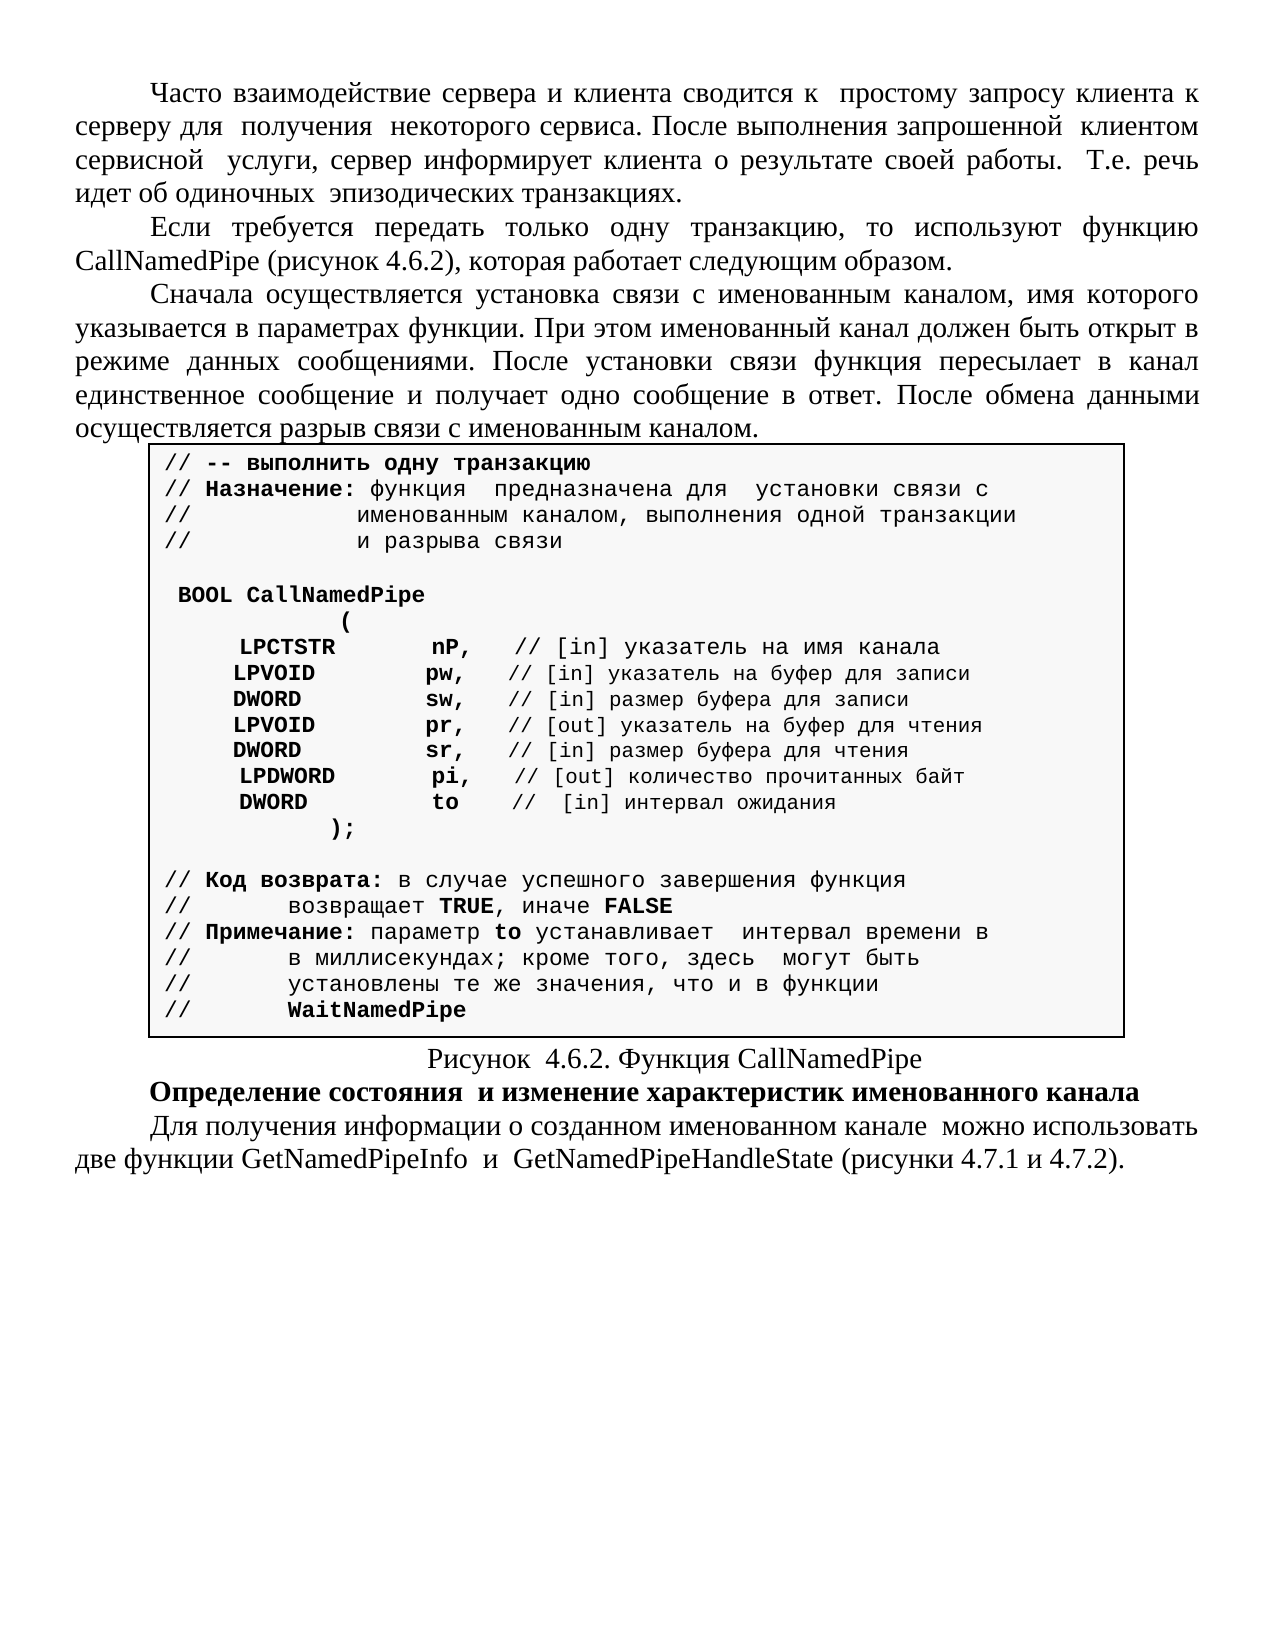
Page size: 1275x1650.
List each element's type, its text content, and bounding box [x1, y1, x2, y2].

text Рисунок 4.6.2. Функция CallNamedPipe [75, 1041, 1200, 1074]
text Для получения информации о созданном именованном канале можно использовать две функции GetNamedPipeInfo и GetNamedPipeHandleState (рисунки 4.7.1 и 4.7.2). [75, 1108, 1200, 1175]
text Сначала осуществляется установка связи с именованным каналом, имя которого указывается в параметрах функции. При этом именованный канал должен быть открыт в режиме данных сообщениями. После установки связи функция пересылает в канал единственное сообщение и получает одно сообщение в ответ. После обмена данными осуществляется разрыв связи с именованным каналом. [75, 276, 1200, 444]
text Определение состояния и изменение характеристик именованного канала [75, 1074, 1200, 1108]
text Часто взаимодействие сервера и клиента сводится к простому запросу клиента к серверу для получения некоторого сервиса. После выполнения запрошенной клиентом сервисной услуги, сервер информирует клиента о результате своей работы. Т.е. речь идет об одиночных эпизодических транзакциях. [75, 75, 1200, 209]
text Если требуется передать только одну транзакцию, то используют функцию CallNamedPipe (рисунок 4.6.2), которая работает следующим образом. [75, 209, 1200, 276]
